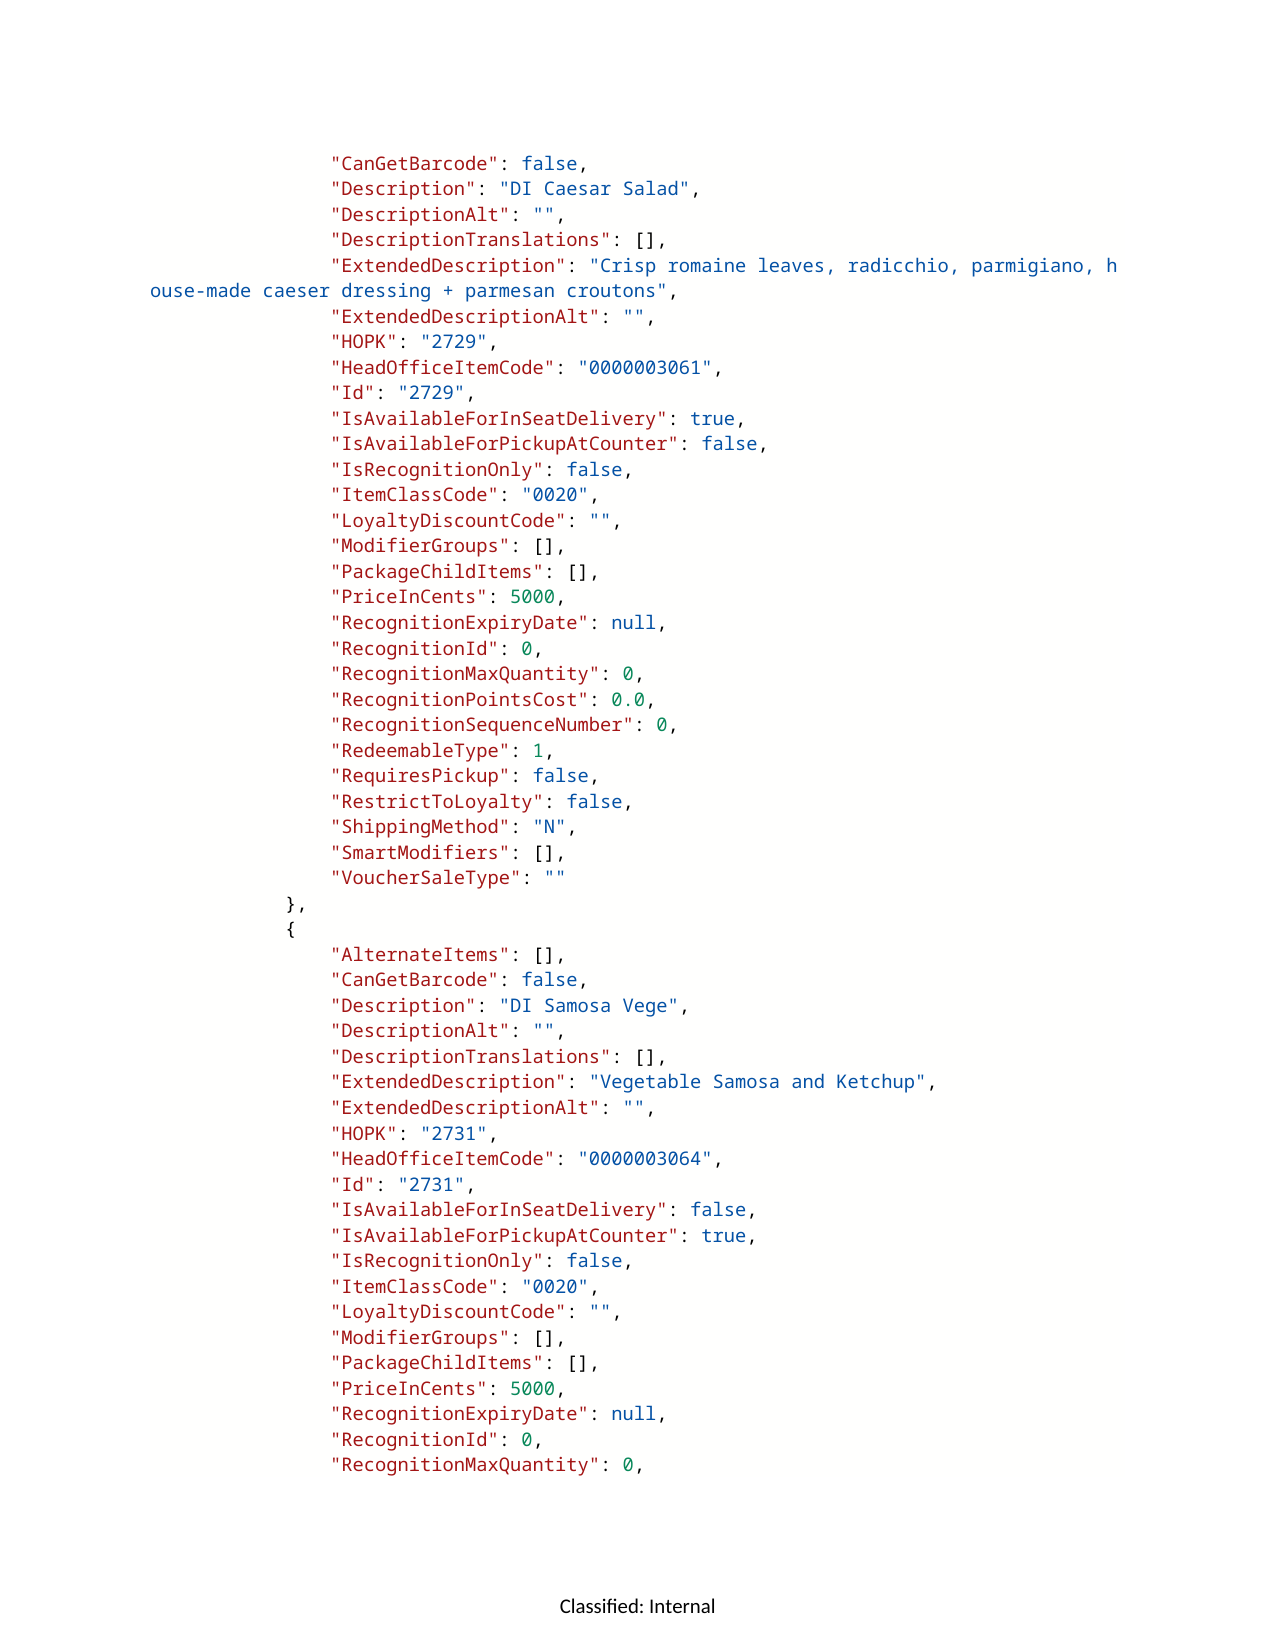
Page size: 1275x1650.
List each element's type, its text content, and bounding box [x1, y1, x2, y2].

text "ItemClassCode": "0020", [150, 1273, 1125, 1298]
text "IsRecognitionOnly": false, [150, 1247, 1125, 1273]
text "Id": "2729", [150, 380, 1125, 405]
text "Description": "DI Samosa Vege", [150, 992, 1125, 1018]
text "CanGetBarcode": false, [150, 967, 1125, 992]
text "AlternateItems": [], [150, 941, 1125, 967]
text "PriceInCents": 5000, [150, 584, 1125, 609]
text "RecognitionId": 0, [150, 635, 1125, 660]
text "DescriptionAlt": "", [150, 1018, 1125, 1043]
text "VoucherSaleType": "" [150, 864, 1125, 890]
text "CanGetBarcode": false, [150, 150, 1125, 176]
text "RecognitionMaxQuantity": 0, [150, 660, 1125, 686]
text "ShippingMethod": "N", [150, 813, 1125, 839]
text "RestrictToLoyalty": false, [150, 788, 1125, 813]
text "RecognitionPointsCost": 0.0, [150, 686, 1125, 711]
text "LoyaltyDiscountCode": "", [150, 1298, 1125, 1324]
text "ExtendedDescription": "Vegetable Samosa and Ketchup", [150, 1069, 1125, 1094]
text "RecognitionSequenceNumber": 0, [150, 711, 1125, 737]
text "RecognitionExpiryDate": null, [150, 1401, 1125, 1426]
text "DescriptionAlt": "", [150, 201, 1125, 227]
text "LoyaltyDiscountCode": "", [150, 507, 1125, 533]
text "Id": "2731", [150, 1171, 1125, 1196]
text "IsRecognitionOnly": false, [150, 456, 1125, 482]
text "Description": "DI Caesar Salad", [150, 176, 1125, 201]
text "HeadOfficeItemCode": "0000003061", [150, 354, 1125, 380]
text "RecognitionId": 0, [150, 1426, 1125, 1452]
text "HOPK": "2731", [150, 1120, 1125, 1145]
text "ExtendedDescriptionAlt": "", [150, 1094, 1125, 1120]
text "SmartModifiers": [], [150, 839, 1125, 864]
text "RecognitionExpiryDate": null, [150, 609, 1125, 635]
text "HeadOfficeItemCode": "0000003064", [150, 1145, 1125, 1171]
text { [150, 916, 1125, 941]
text "RecognitionMaxQuantity": 0, [150, 1452, 1125, 1477]
text "ModifierGroups": [], [150, 533, 1125, 558]
text "RedeemableType": 1, [150, 737, 1125, 762]
text }, [150, 890, 1125, 916]
text "DescriptionTranslations": [], [150, 227, 1125, 252]
text "RequiresPickup": false, [150, 762, 1125, 788]
text "DescriptionTranslations": [], [150, 1043, 1125, 1069]
text "IsAvailableForInSeatDelivery": false, [150, 1196, 1125, 1222]
text "PackageChildItems": [], [150, 558, 1125, 584]
text "ModifierGroups": [], [150, 1324, 1125, 1349]
text "ExtendedDescription": "Crisp romaine leaves, radicchio, parmigiano, house-made caeser dressing + parmesan croutons", [150, 252, 1125, 303]
text "ItemClassCode": "0020", [150, 482, 1125, 507]
text "IsAvailableForInSeatDelivery": true, [150, 405, 1125, 431]
text "PackageChildItems": [], [150, 1349, 1125, 1375]
text "ExtendedDescriptionAlt": "", [150, 303, 1125, 329]
text "PriceInCents": 5000, [150, 1375, 1125, 1401]
text "HOPK": "2729", [150, 329, 1125, 354]
text "IsAvailableForPickupAtCounter": false, [150, 431, 1125, 456]
text "IsAvailableForPickupAtCounter": true, [150, 1222, 1125, 1247]
